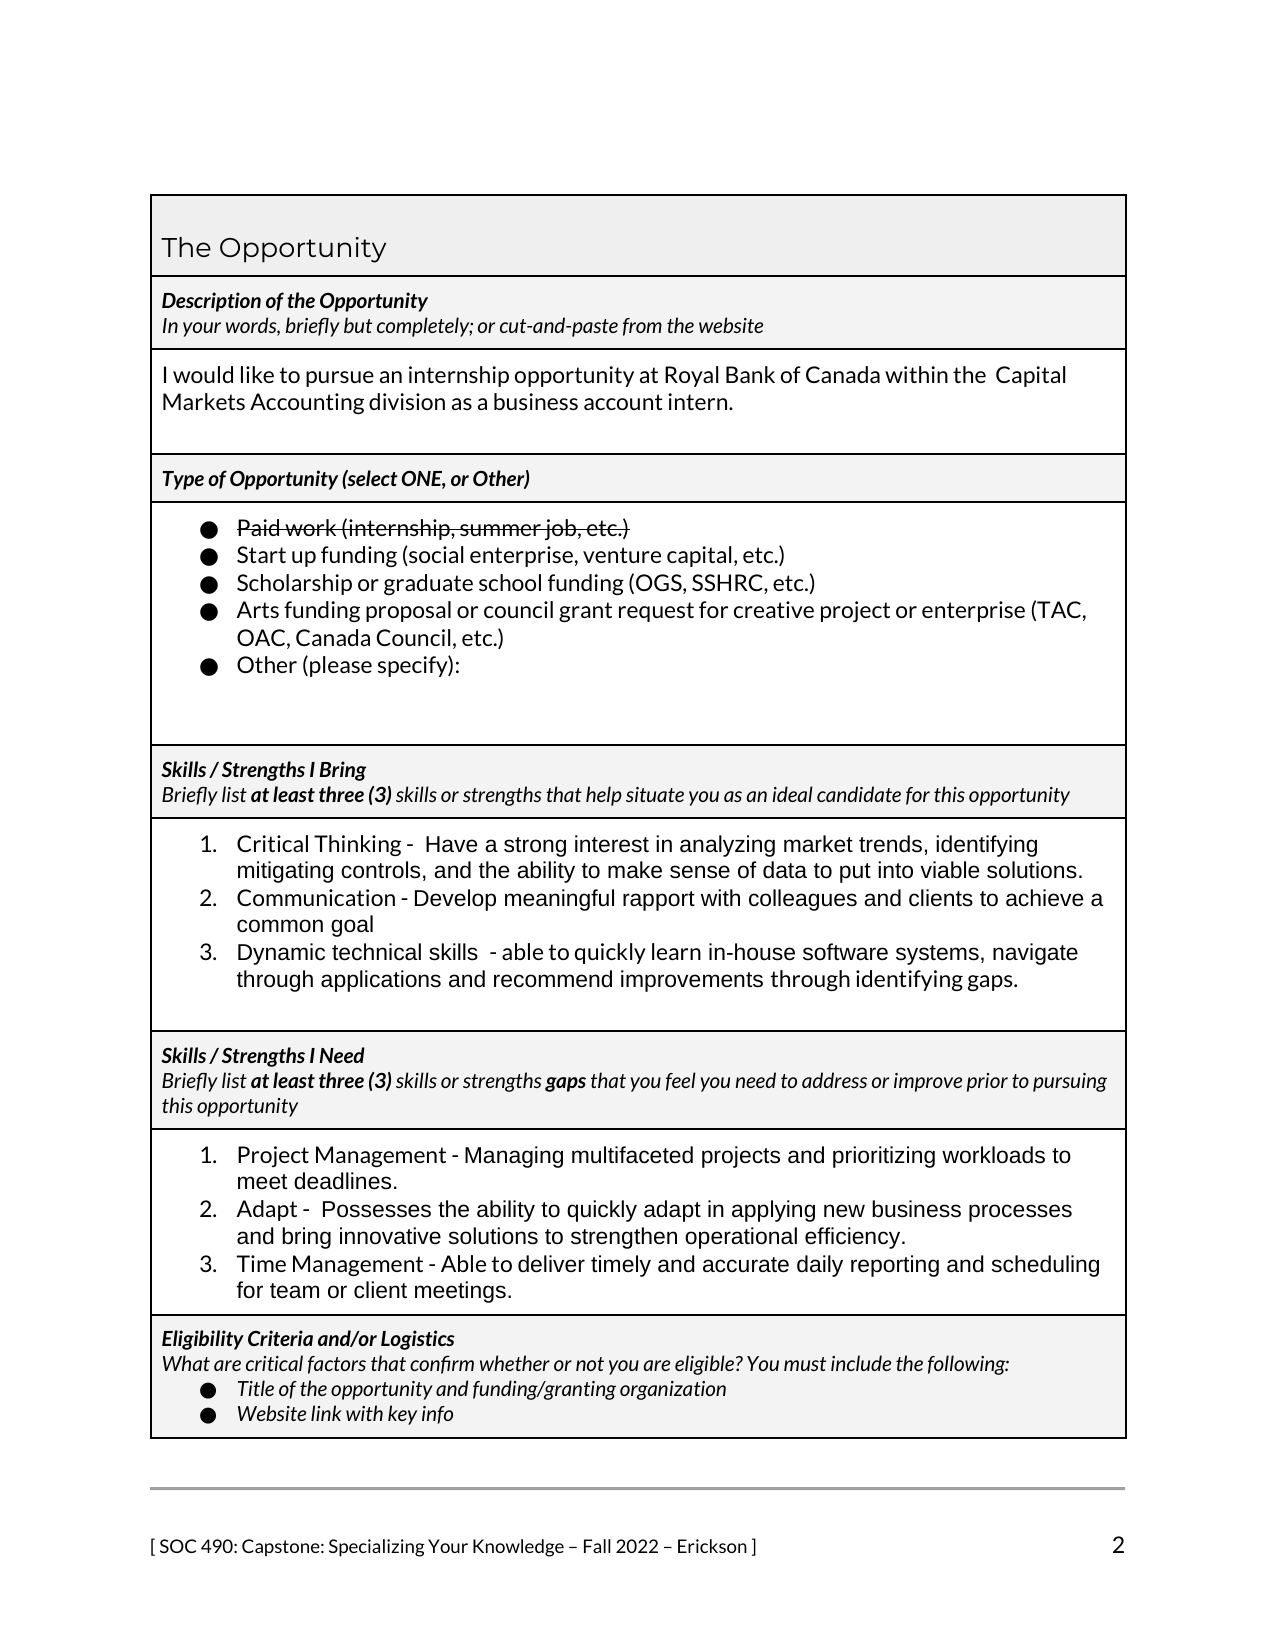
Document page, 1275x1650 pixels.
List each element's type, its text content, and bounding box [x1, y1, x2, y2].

table_cell I would like to pursue an internship opportunity at Royal Bank of Canada within the Capital Markets Accounting division as a business account intern. [152, 350, 1125, 453]
table_cell Critical Thinking - Have a strong interest in analyzing market trends, identifying mitigating controls, and the ability to make sense of data to put into viable solutions. Communication - Develop meaningful rapport with colleagues and clients to achieve a common goal Dynamic technical skills - able to quickly learn in-house software systems, navigate through applications and recommend improvements through identifying gaps. [152, 819, 1125, 1030]
table_cell Project Management - Managing multifaceted projects and prioritizing workloads to meet deadlines. Adapt - Possesses the ability to quickly adapt in applying new business processes and bring innovative solutions to strengthen operational efficiency. Time Management - Able to deliver timely and accurate daily reporting and scheduling for team or client meetings. [152, 1130, 1125, 1314]
table_cell Skills / Strengths I Bring Briefly list at least three (3) skills or strengths that help situate you as an ideal candidate for this opportunity [152, 746, 1125, 817]
table_cell Description of the Opportunity In your words, briefly but completely; or cut-and-paste from the website [152, 277, 1125, 348]
table_header The Opportunity [152, 196, 1125, 275]
table_cell Skills / Strengths I Need Briefly list at least three (3) skills or strengths gaps that you feel you need to address or improve prior to pursuing this opportunity [152, 1032, 1125, 1128]
table_cell Paid work (internship, summer job, etc.) Start up funding (social enterprise, venture capital, etc.) Scholarship or graduate school funding (OGS, SSHRC, etc.) Arts funding proposal or council grant request for creative project or enterprise (TAC, OAC, Canada Council, etc.) Other (please specify): [152, 503, 1125, 744]
table_cell Type of Opportunity (select ONE, or Other) [152, 455, 1125, 501]
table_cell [152, 1316, 1125, 1437]
